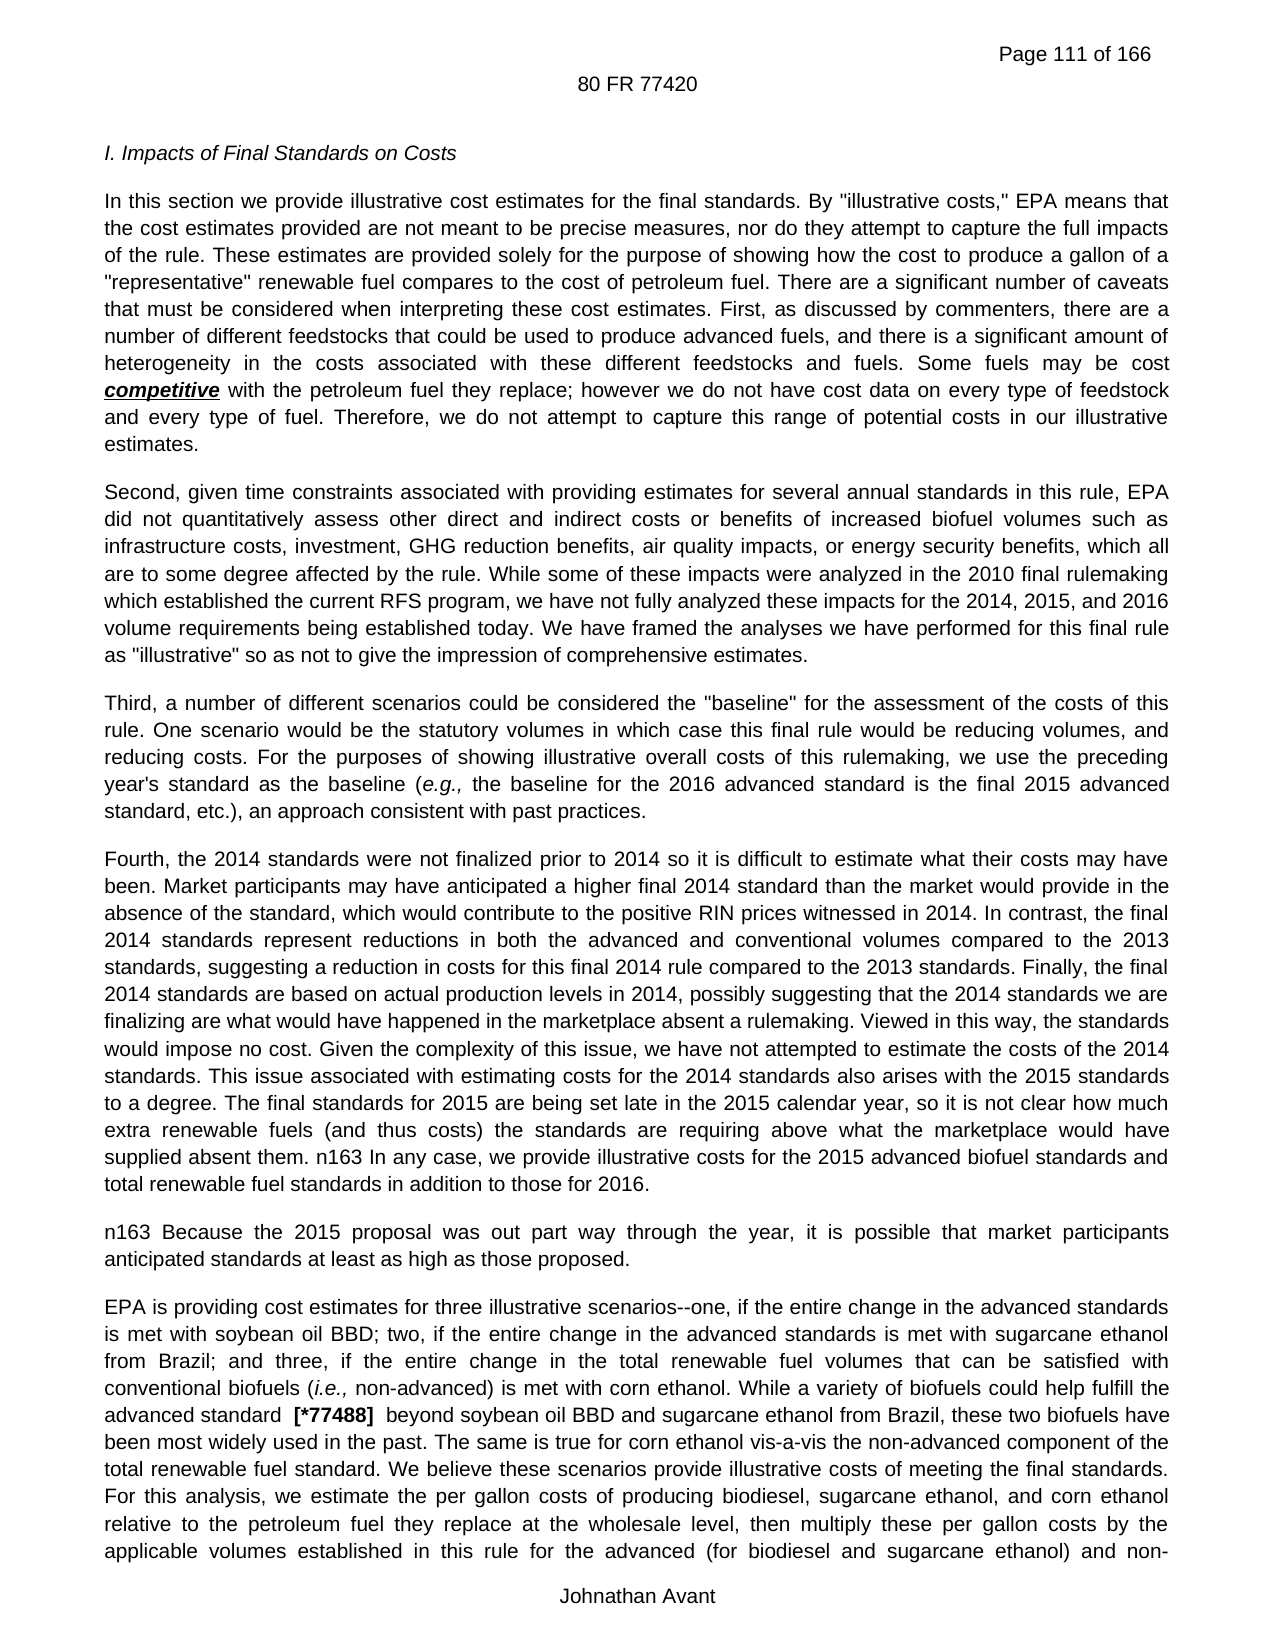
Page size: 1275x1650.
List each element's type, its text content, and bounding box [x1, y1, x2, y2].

text Fourth, the 2014 standards were not finalized prior to 2014 so it is difficult to estimate what their costs may have been. Market participants may have anticipated a higher final 2014 standard than the market would provide in the absence of the standard, which would contribute to the positive RIN prices witnessed in 2014. In contrast, the final 2014 standards represent reductions in both the advanced and conventional volumes compared to the 2013 standards, suggesting a reduction in costs for this final 2014 rule compared to the 2013 standards. Finally, the final 2014 standards are based on actual production levels in 2014, possibly suggesting that the 2014 standards we are finalizing are what would have happened in the marketplace absent a rulemaking. Viewed in this way, the standards would impose no cost. Given the complexity of this issue, we have not attempted to estimate the costs of the 2014 standards. This issue associated with estimating costs for the 2014 standards also arises with the 2015 standards to a degree. The final standards for 2015 are being set late in the 2015 calendar year, so it is not clear how much extra renewable fuels (and thus costs) the standards are requiring above what the marketplace would have supplied absent them. n163 In any case, we provide illustrative costs for the 2015 advanced biofuel standards and total renewable fuel standards in addition to those for 2016. [104, 844, 1171, 1196]
text Second, given time constraints associated with providing estimates for several annual standards in this rule, EPA did not quantitatively assess other direct and indirect costs or benefits of increased biofuel volumes such as infrastructure costs, investment, GHG reduction benefits, air quality impacts, or energy security benefits, which all are to some degree affected by the rule. While some of these impacts were analyzed in the 2010 final rulemaking which established the current RFS program, we have not fully analyzed these impacts for the 2014, 2015, and 2016 volume requirements being established today. We have framed the analyses we have performed for this final rule as "illustrative" so as not to give the impression of comprehensive estimates. [104, 477, 1171, 667]
text Third, a number of different scenarios could be considered the "baseline" for the assessment of the costs of this rule. One scenario would be the statutory volumes in which case this final rule would be reducing volumes, and reducing costs. For the purposes of showing illustrative overall costs of this rulemaking, we use the preceding year's standard as the baseline (e.g., the baseline for the 2016 advanced standard is the final 2015 advanced standard, etc.), an approach consistent with past practices. [104, 687, 1171, 823]
text n163 Because the 2015 proposal was out part way through the year, it is possible that market participants anticipated standards at least as high as those proposed. [104, 1217, 1171, 1271]
text I. Impacts of Final Standards on Costs [104, 137, 1171, 164]
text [104, 1292, 1171, 1562]
text In this section we provide illustrative cost estimates for the final standards. By "illustrative costs," EPA means that the cost estimates provided are not meant to be precise measures, nor do they attempt to capture the full impacts of the rule. These estimates are provided solely for the purpose of showing how the cost to produce a gallon of a "representative" renewable fuel compares to the cost of petroleum fuel. There are a significant number of caveats that must be considered when interpreting these cost estimates. First, as discussed by commenters, there are a number of different feedstocks that could be used to produce advanced fuels, and there is a significant amount of heterogeneity in the costs associated with these different feedstocks and fuels. Some fuels may be cost competitive with the petroleum fuel they replace; however we do not have cost data on every type of feedstock and every type of fuel. Therefore, we do not attempt to capture this range of potential costs in our illustrative estimates. [104, 185, 1171, 456]
